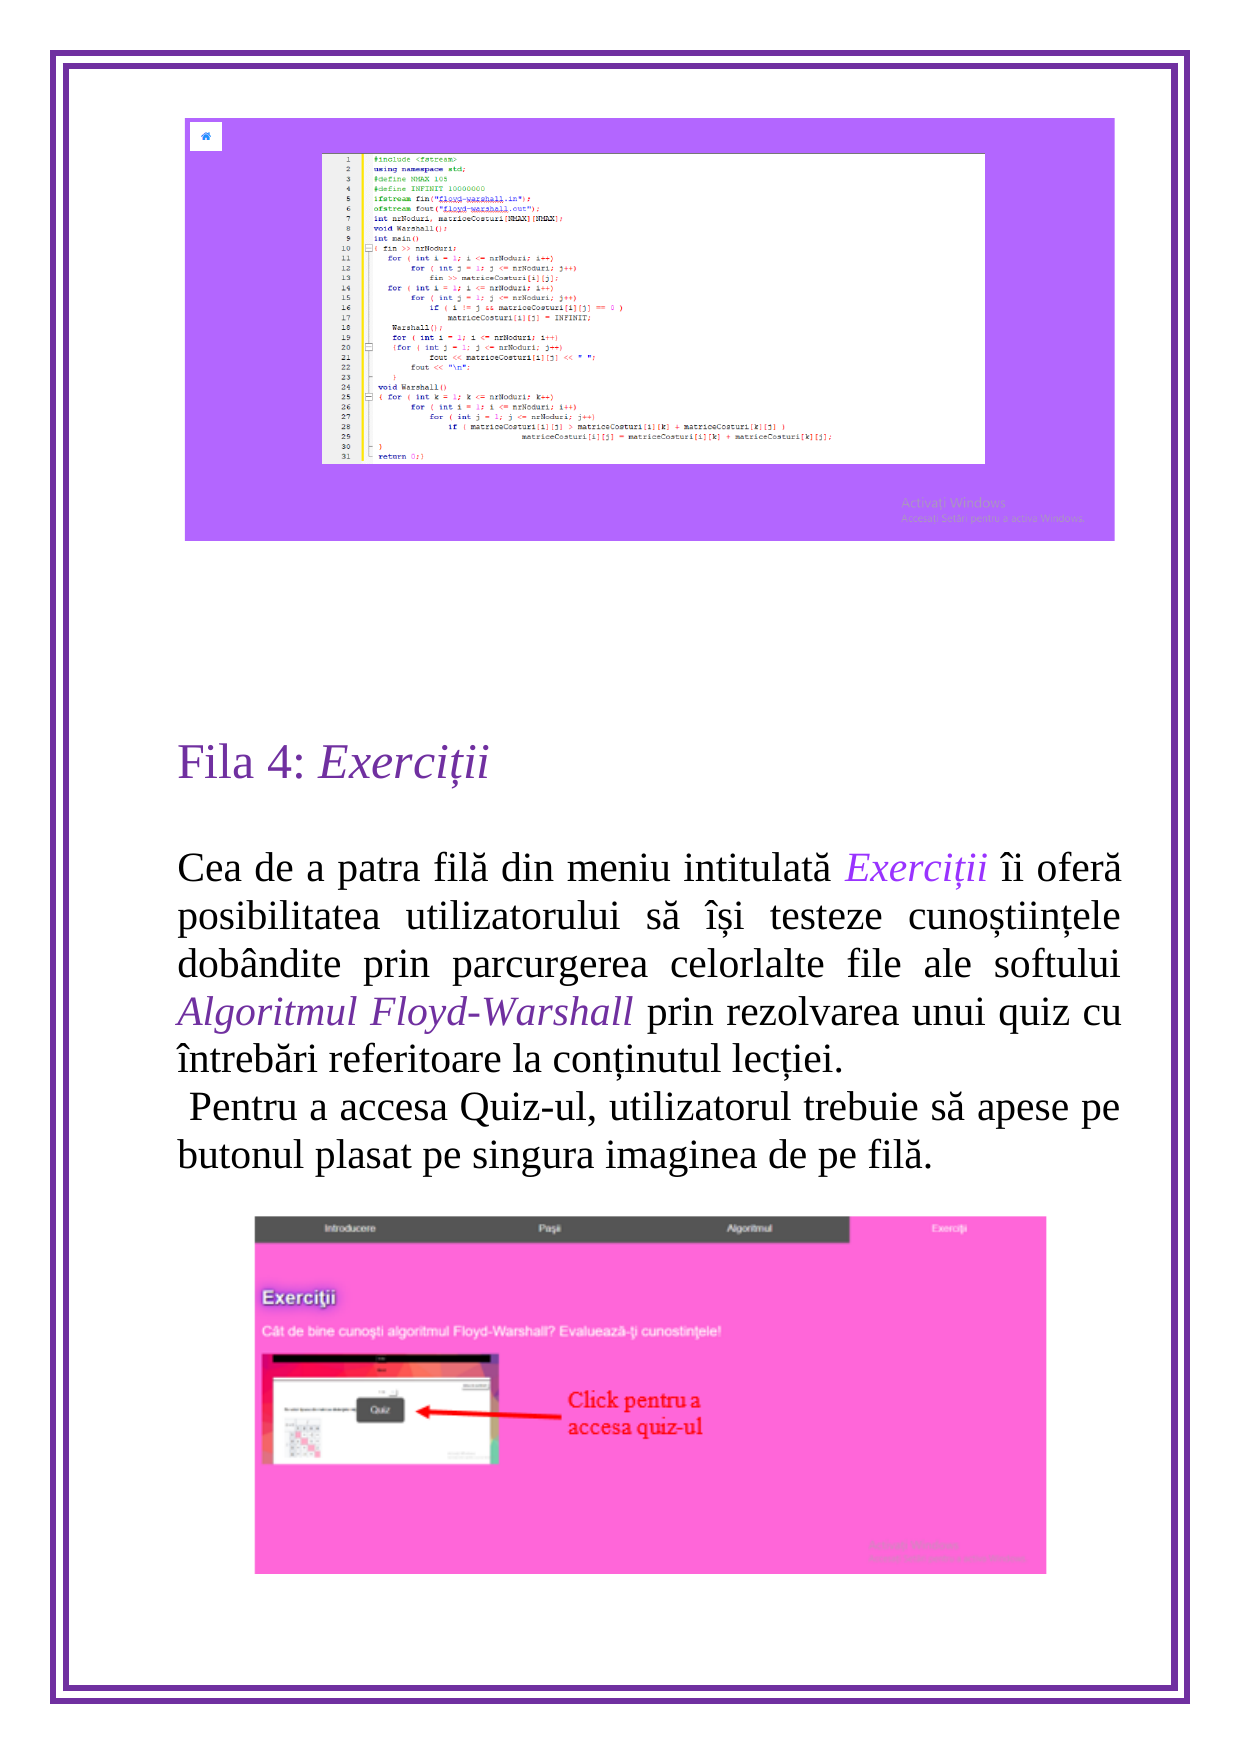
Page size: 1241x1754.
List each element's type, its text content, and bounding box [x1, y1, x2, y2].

text Cea de a patra filă din meniu intitulată Exerciții îi oferă posibilitatea utilizatorului să își testeze cunoștiințele dobândite prin parcurgerea celorlalte file ale softului Algoritmul Floyd-Warshall prin rezolvarea unui quiz cu întrebări referitoare la conținutul lecției. [177, 842, 1122, 1082]
picture [252, 1216, 1047, 1574]
picture [184, 118, 1115, 541]
text Fila 4: Exerciții [177, 732, 1122, 789]
text Pentru a accesa Quiz-ul, utilizatorul trebuie să apese pe butonul plasat pe singura imaginea de pe filă. [177, 1082, 1122, 1178]
